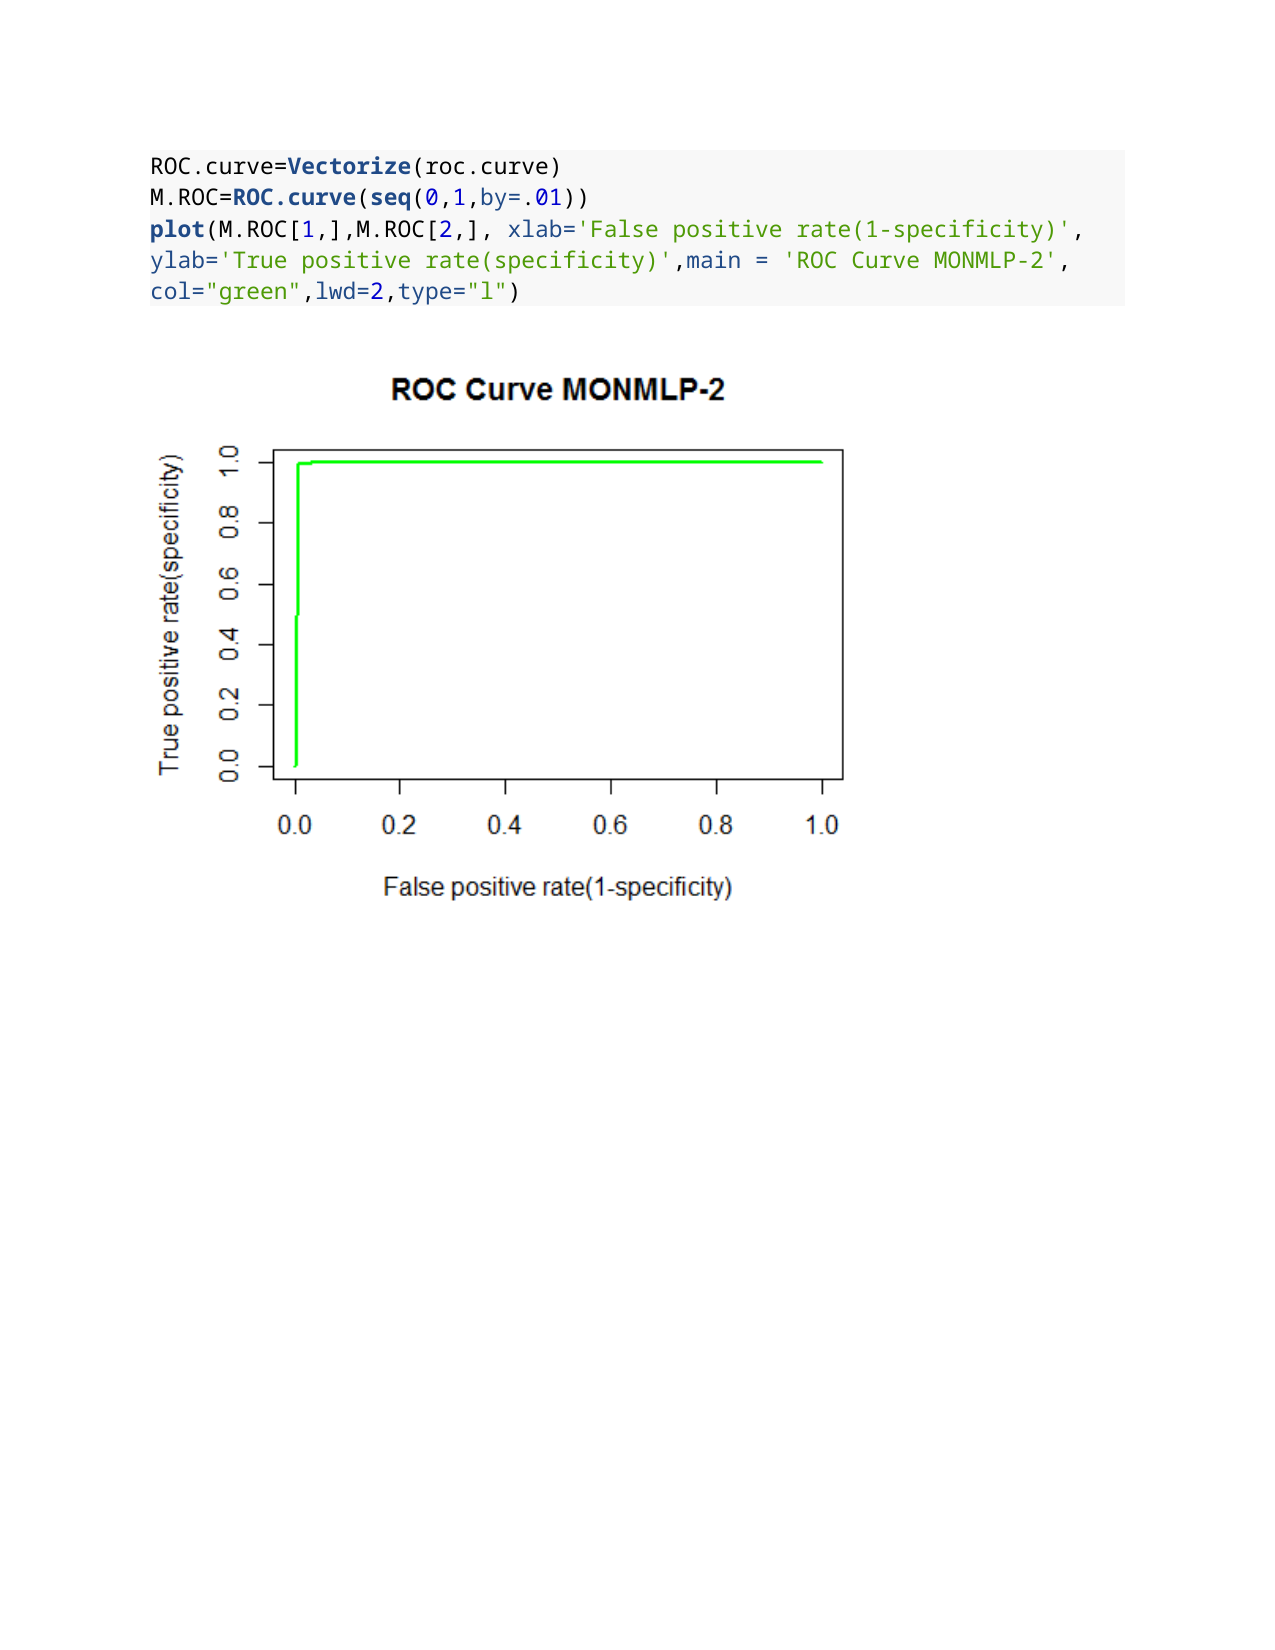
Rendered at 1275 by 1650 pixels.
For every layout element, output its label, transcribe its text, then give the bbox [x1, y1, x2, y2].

text ROC.curve=Vectorize(roc.curve) M.ROC=ROC.curve(seq(0,1,by=.01)) plot(M.ROC[1,],M.ROC[2,], xlab='False positive rate(1-specificity)', ylab='True positive rate(specificity)',main = 'ROC Curve MONMLP-2', col="green",lwd=2,type="l") [150, 150, 1125, 306]
picture [150, 327, 907, 934]
